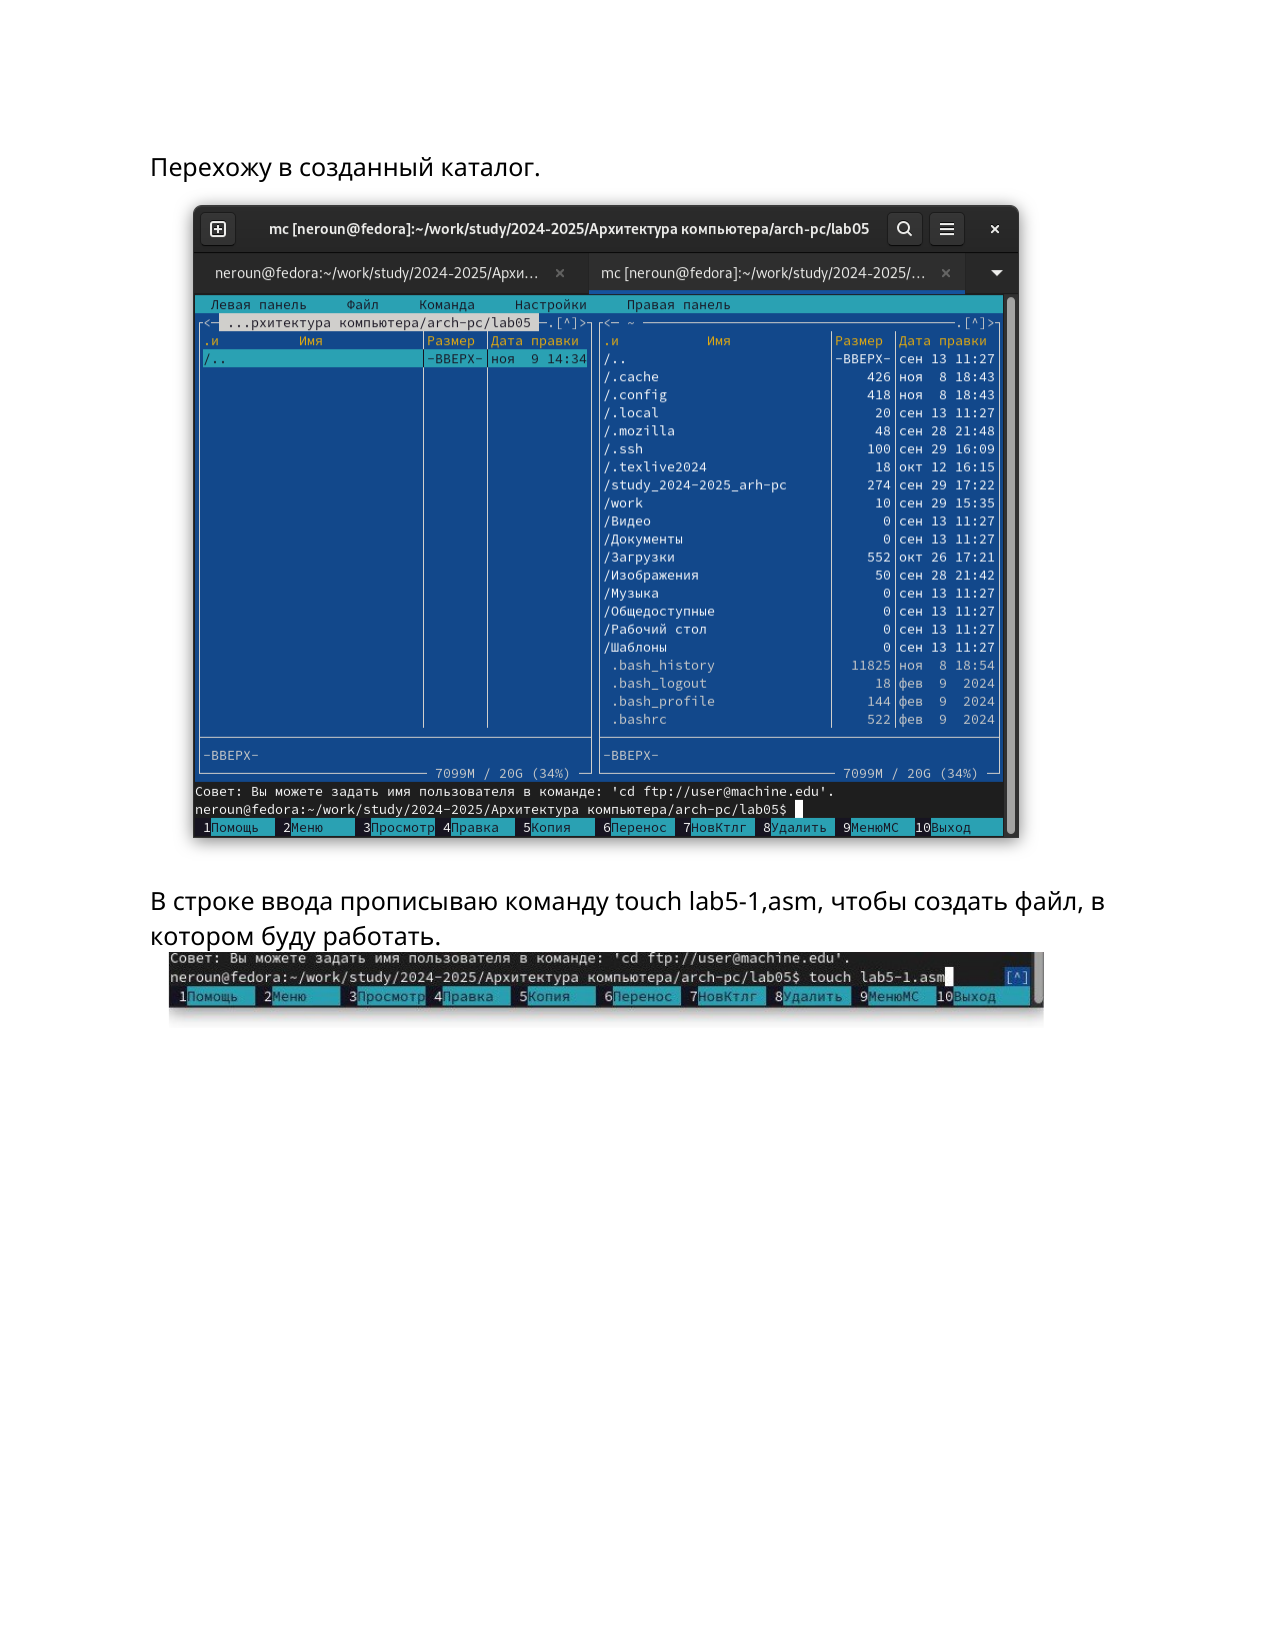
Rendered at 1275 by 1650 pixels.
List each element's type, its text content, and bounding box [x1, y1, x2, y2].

picture [168, 184, 1044, 866]
picture [168, 952, 1044, 1028]
